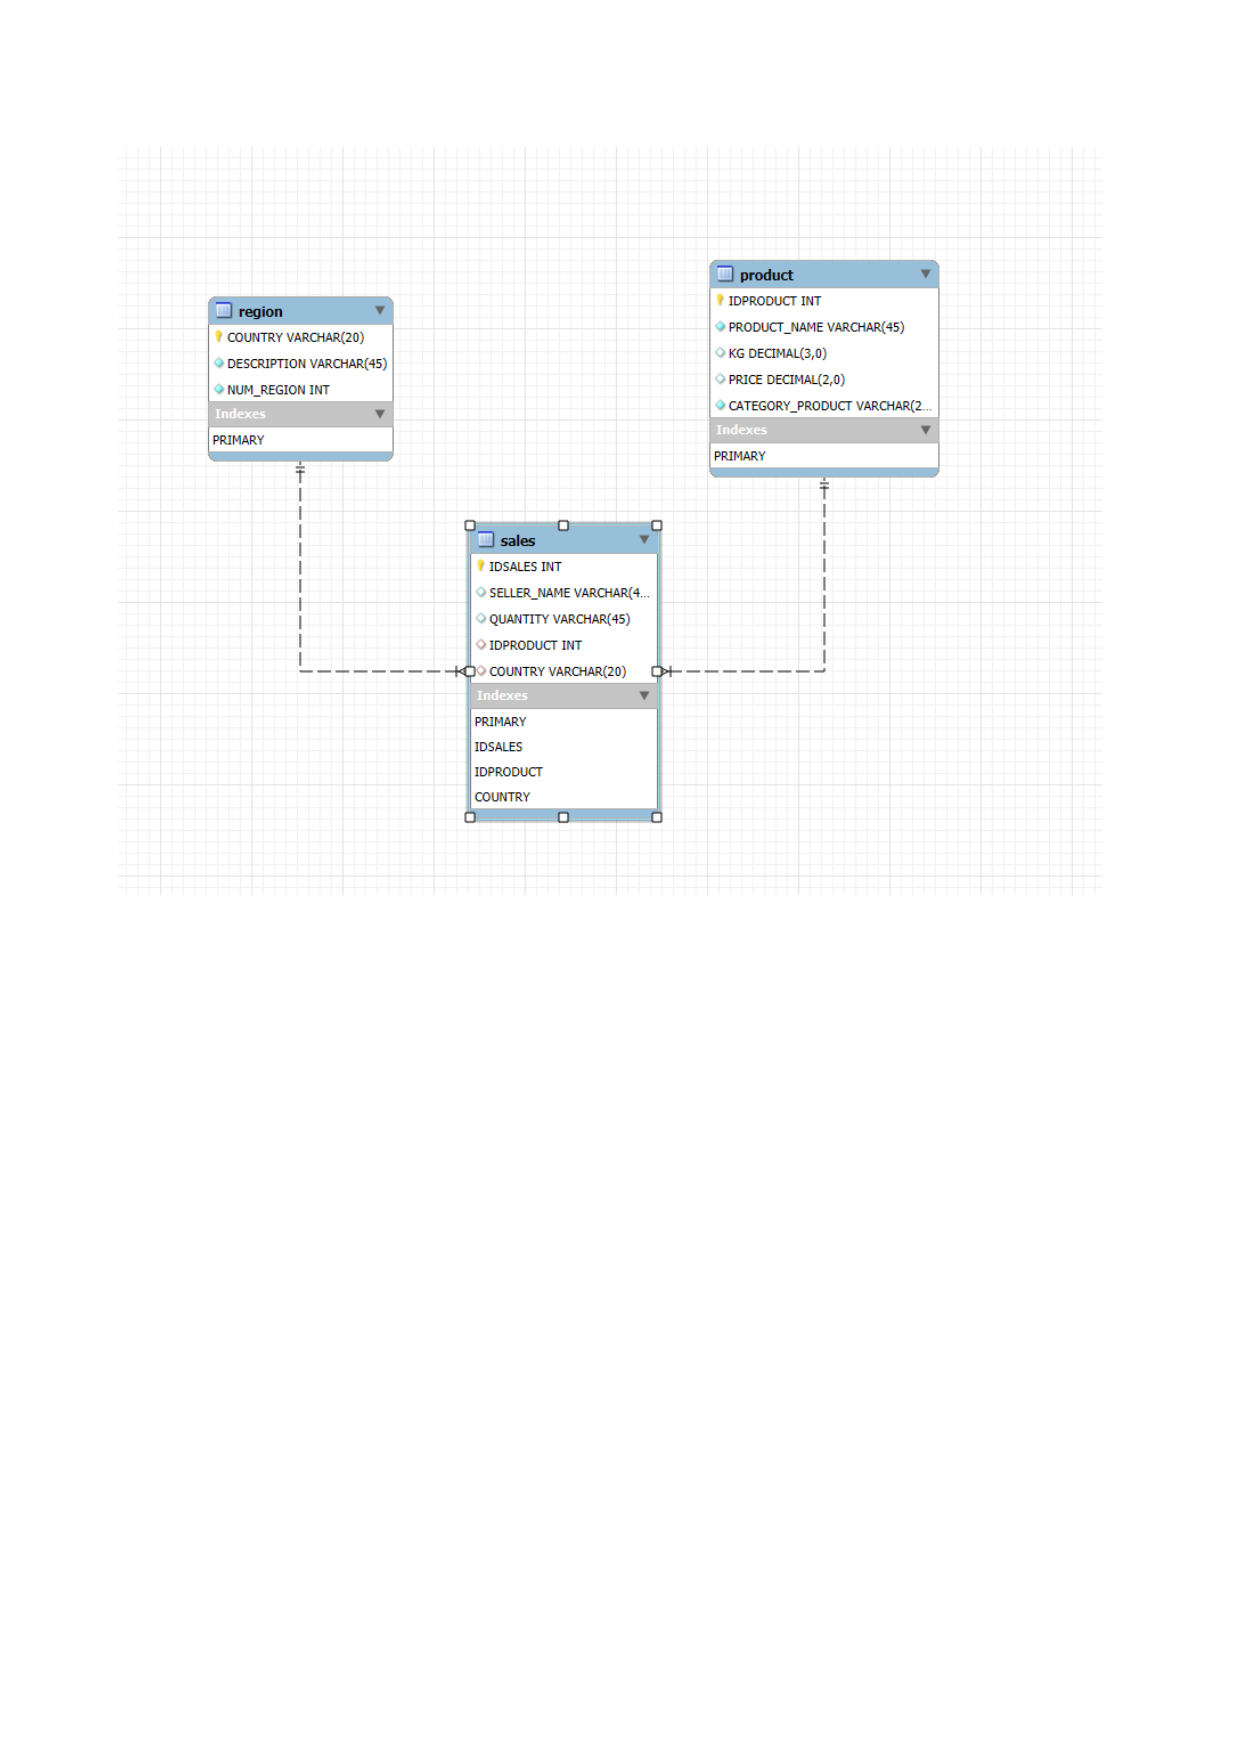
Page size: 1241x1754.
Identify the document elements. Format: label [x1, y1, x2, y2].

picture [118, 147, 1123, 895]
